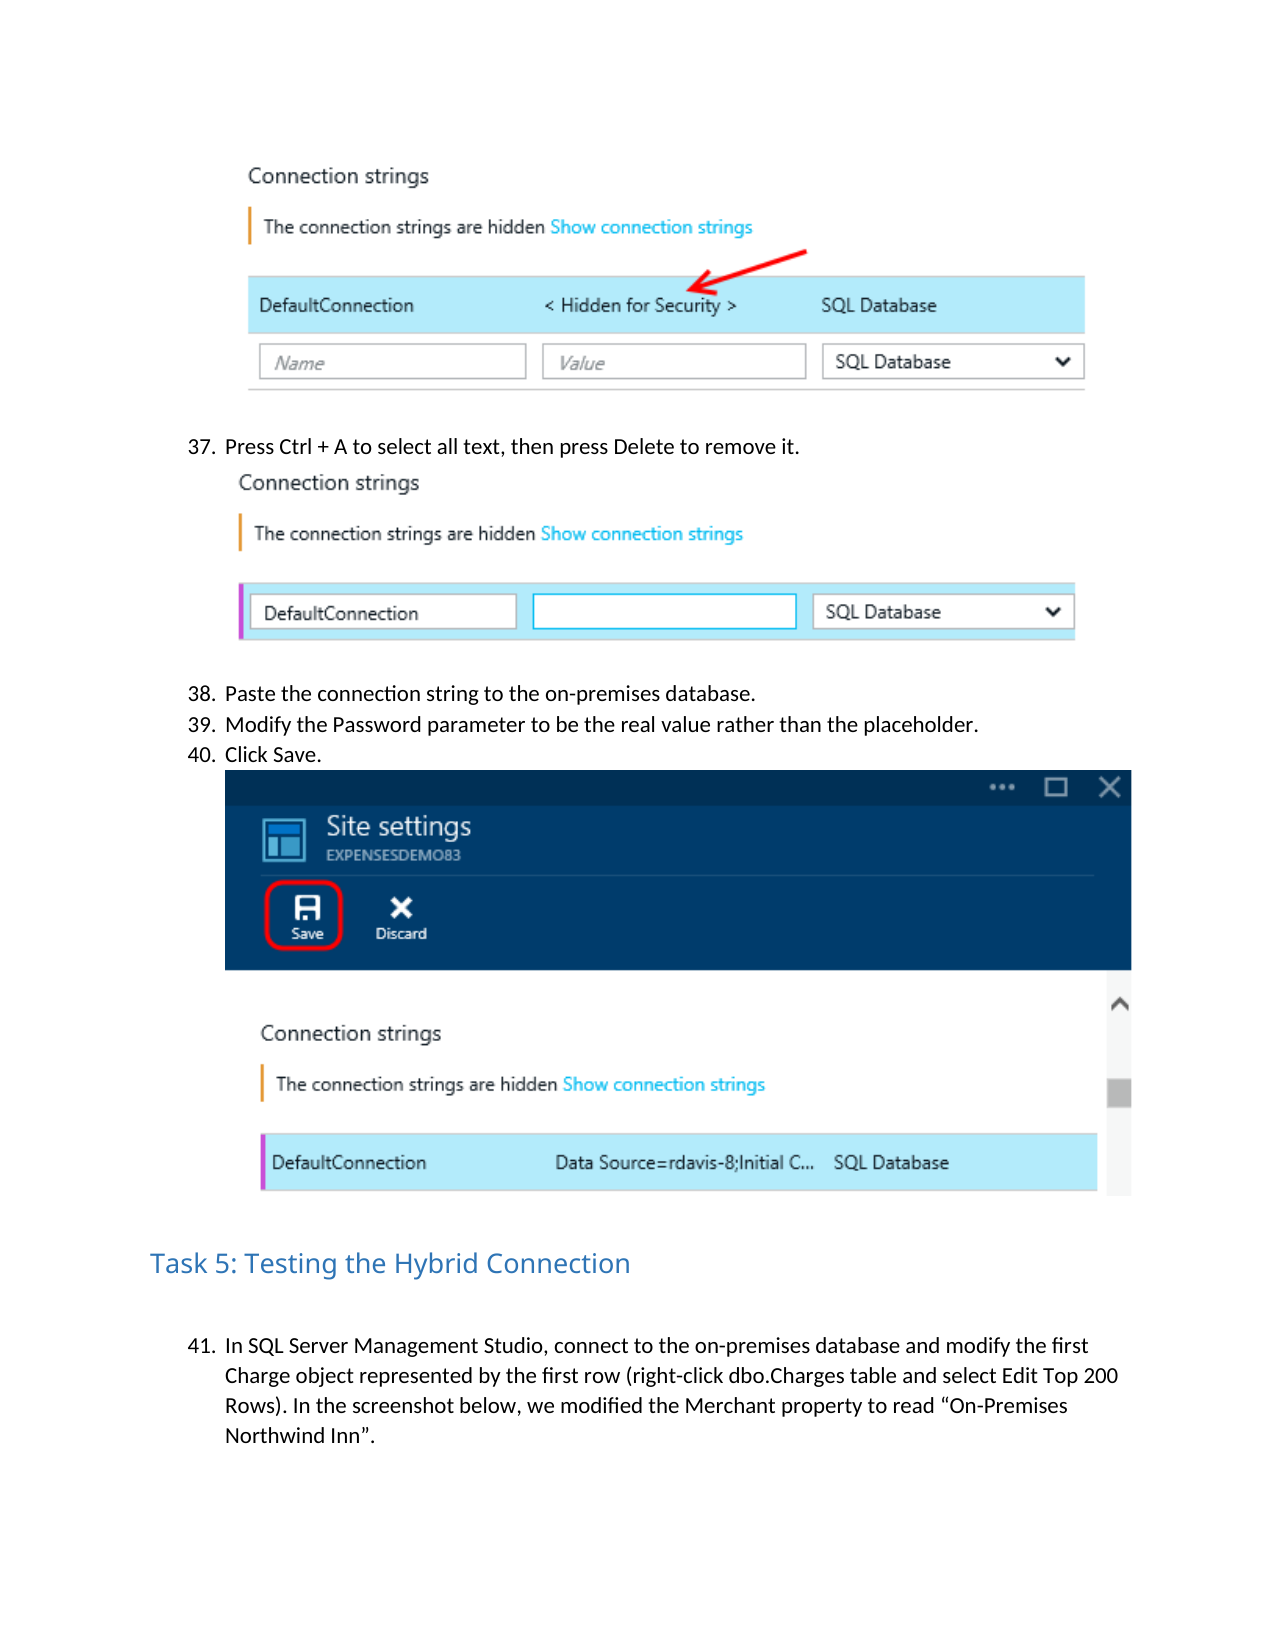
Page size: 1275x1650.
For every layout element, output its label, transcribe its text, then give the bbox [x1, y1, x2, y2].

list Press Ctrl + A to select all text, then press Delete to remove it. [187, 432, 1125, 460]
picture [225, 770, 1132, 1196]
list Click Save. [187, 740, 1125, 768]
picture [225, 462, 1091, 647]
subtitle Task 5: Testing the Hybrid Connection [150, 1244, 1125, 1281]
list In SQL Server Management Studio, connect to the on-premises database and modify the first Charge object represented by the first row (right-click dbo.Charges table and select Edit Top 200 Rows). In the screenshot below, we modified the Merchant property to read “On-Premises Northwind Inn”. [187, 1331, 1125, 1449]
list Paste the connection string to the on-premises database. [187, 679, 1125, 707]
list Modify the Password parameter to be the real value rather than the placeholder. [187, 710, 1125, 738]
picture [225, 150, 1093, 400]
